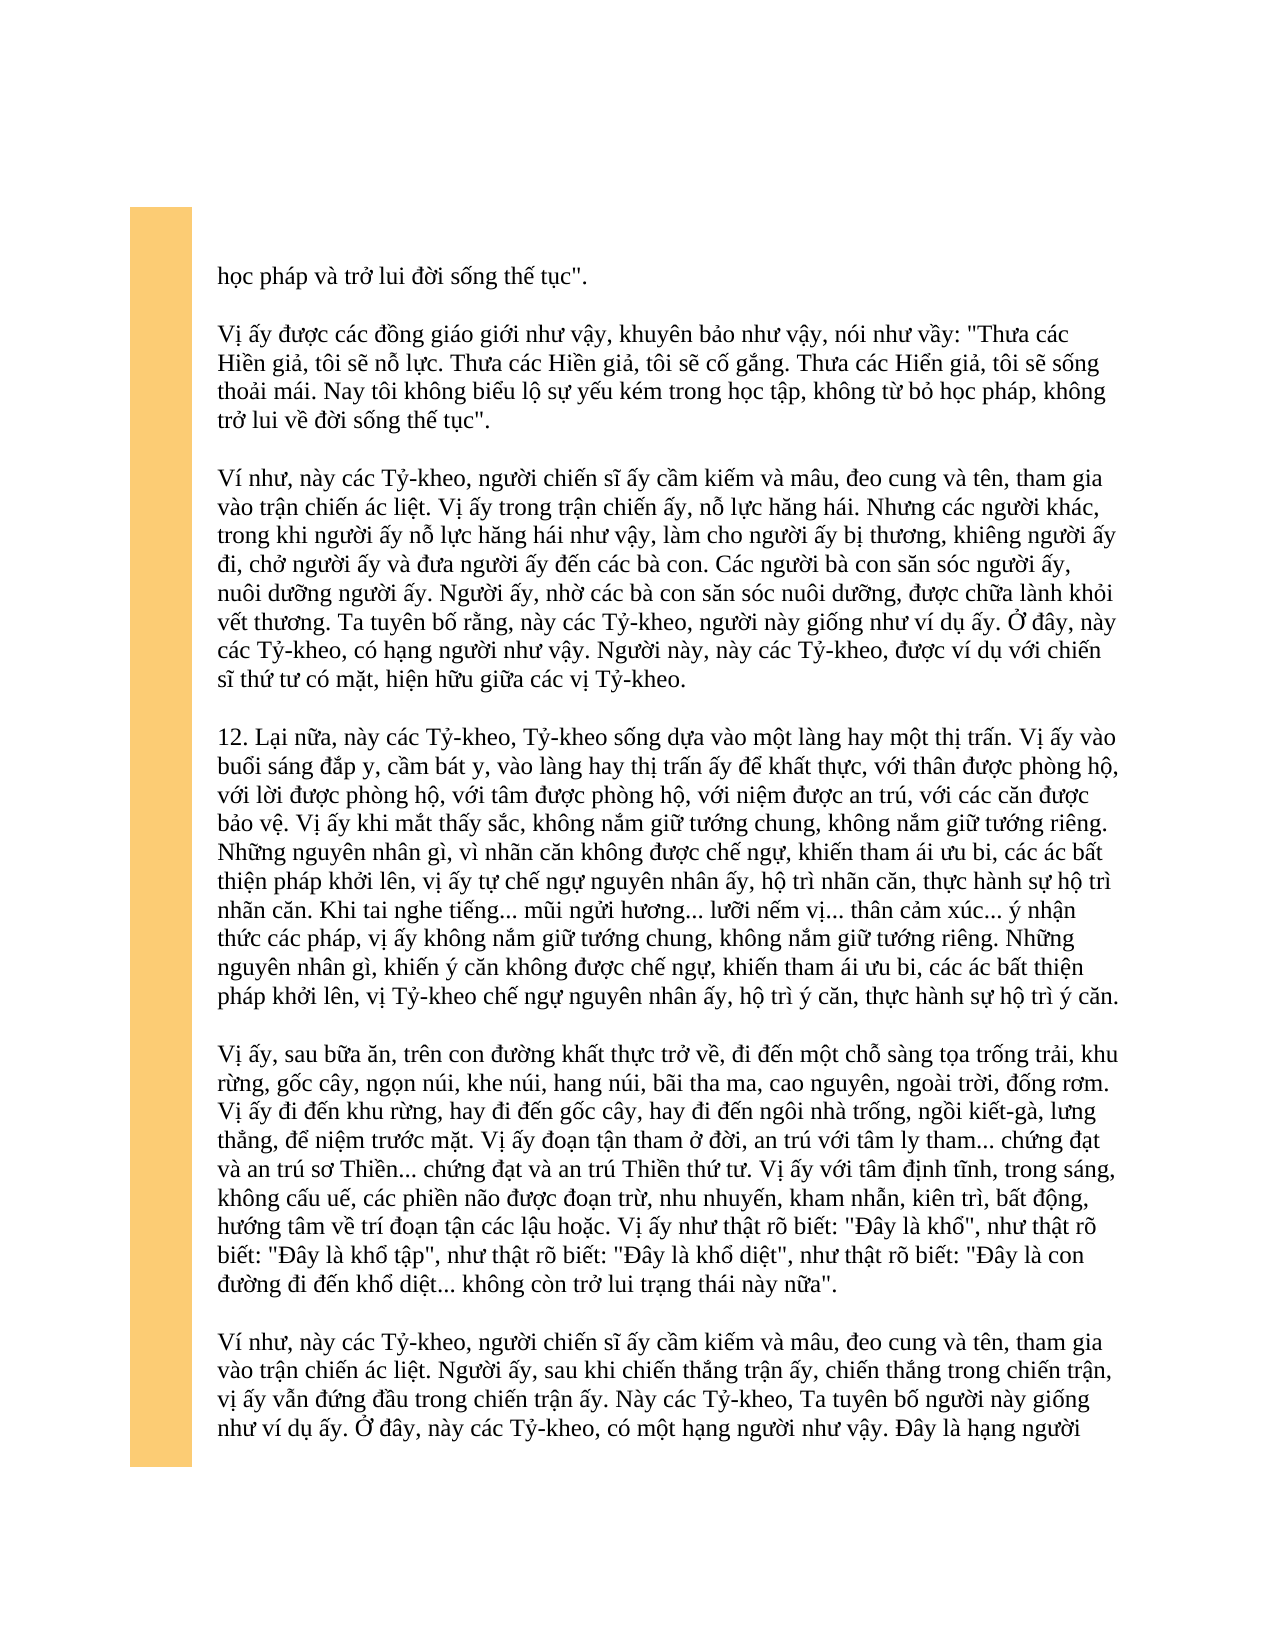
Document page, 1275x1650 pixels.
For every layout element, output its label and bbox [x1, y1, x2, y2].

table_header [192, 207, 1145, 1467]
table_header [130, 207, 192, 1467]
